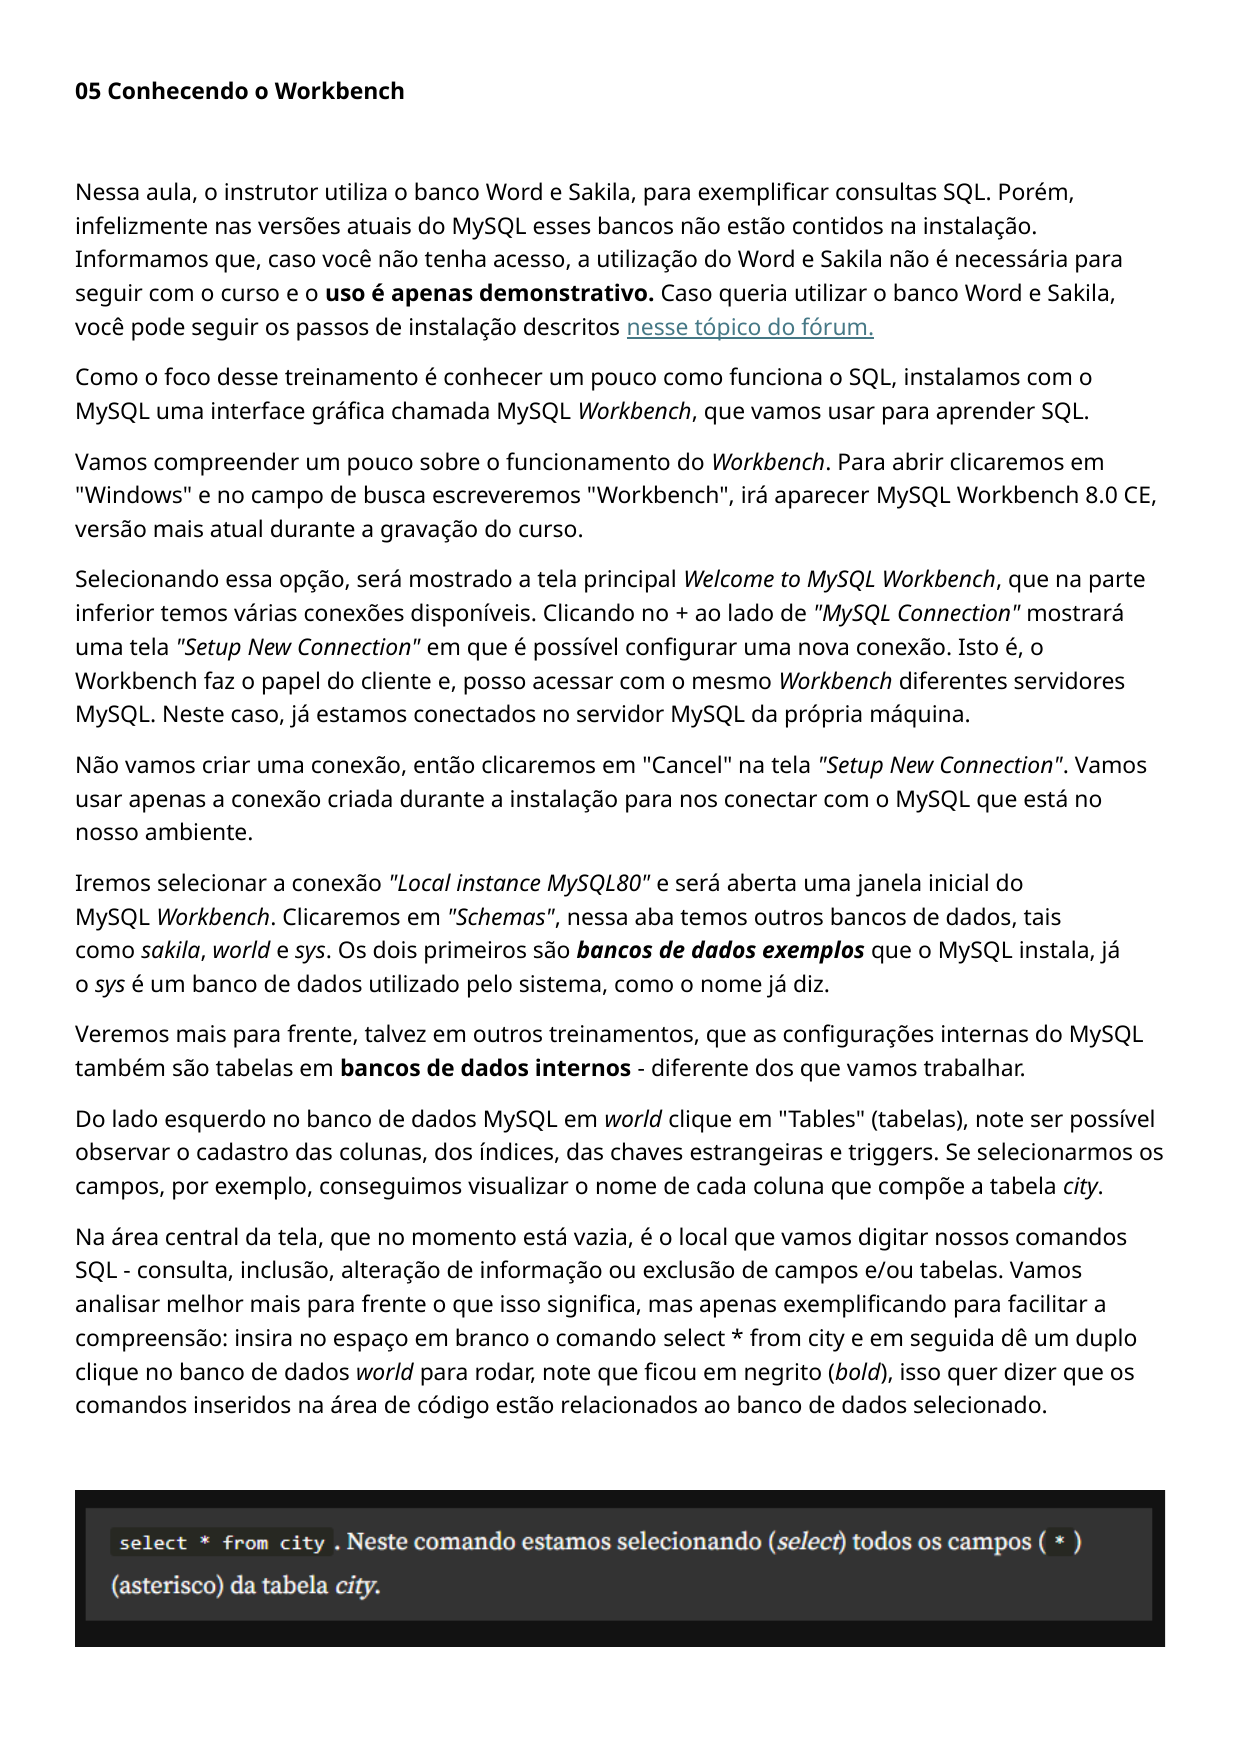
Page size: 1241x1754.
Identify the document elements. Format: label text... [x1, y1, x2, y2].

text Vamos compreender um pouco sobre o funcionamento do Workbench. Para abrir clicaremos em "Windows" e no campo de busca escreveremos "Workbench", irá aparecer MySQL Workbench 8.0 CE, versão mais atual durante a gravação do curso. [75, 445, 1165, 544]
text Iremos selecionar a conexão "Local instance MySQL80" e será aberta uma janela inicial do MySQL Workbench. Clicaremos em "Schemas", nessa aba temos outros bancos de dados, tais como sakila, world e sys. Os dois primeiros são bancos de dados exemplos que o MySQL instala, já o sys é um banco de dados utilizado pelo sistema, como o nome já diz. [75, 867, 1165, 999]
text Selecionando essa opção, será mostrado a tela principal Welcome to MySQL Workbench, que na parte inferior temos várias conexões disponíveis. Clicando no + ao lado de "MySQL Connection" mostrará uma tela "Setup New Connection" em que é possível configurar uma nova conexão. Isto é, o Workbench faz o papel do cliente e, posso acessar com o mesmo Workbench diferentes servidores MySQL. Neste caso, já estamos conectados no servidor MySQL da própria máquina. [75, 563, 1165, 729]
text Do lado esquerdo no banco de dados MySQL em world clique em "Tables" (tabelas), note ser possível observar o cadastro das colunas, dos índices, das chaves estrangeiras e triggers. Se selecionarmos os campos, por exemplo, conseguimos visualizar o nome de cada coluna que compõe a tabela city. [75, 1102, 1165, 1201]
text Não vamos criar uma conexão, então clicaremos em "Cancel" na tela "Setup New Connection". Vamos usar apenas a conexão criada durante a instalação para nos conectar com o MySQL que está no nosso ambiente. [75, 749, 1165, 847]
text 05 Conhecendo o Workbench [75, 75, 1165, 106]
text Nessa aula, o instrutor utiliza o banco Word e Sakila, para exemplificar consultas SQL. Porém, infelizmente nas versões atuais do MySQL esses bancos não estão contidos na instalação. Informamos que, caso você não tenha acesso, a utilização do Word e Sakila não é necessária para seguir com o curso e o uso é apenas demonstrativo. Caso queria utilizar o banco Word e Sakila, você pode seguir os passos de instalação descritos nesse tópico do fórum. [75, 176, 1165, 342]
picture [75, 1490, 1166, 1647]
text Na área central da tela, que no momento está vazia, é o local que vamos digitar nossos comandos SQL - consulta, inclusão, alteração de informação ou exclusão de campos e/ou tabelas. Vamos analisar melhor mais para frente o que isso significa, mas apenas exemplificando para facilitar a compreensão: insira no espaço em branco o comando select * from city e em seguida dê um duplo clique no banco de dados world para rodar, note que ficou em negrito (bold), isso quer dizer que os comandos inseridos na área de código estão relacionados ao banco de dados selecionado. [75, 1220, 1165, 1420]
text Como o foco desse treinamento é conhecer um pouco como funciona o SQL, instalamos com o MySQL uma interface gráfica chamada MySQL Workbench, que vamos usar para aprender SQL. [75, 361, 1165, 426]
text Veremos mais para frente, talvez em outros treinamentos, que as configurações internas do MySQL também são tabelas em bancos de dados internos - diferente dos que vamos trabalhar. [75, 1018, 1165, 1083]
